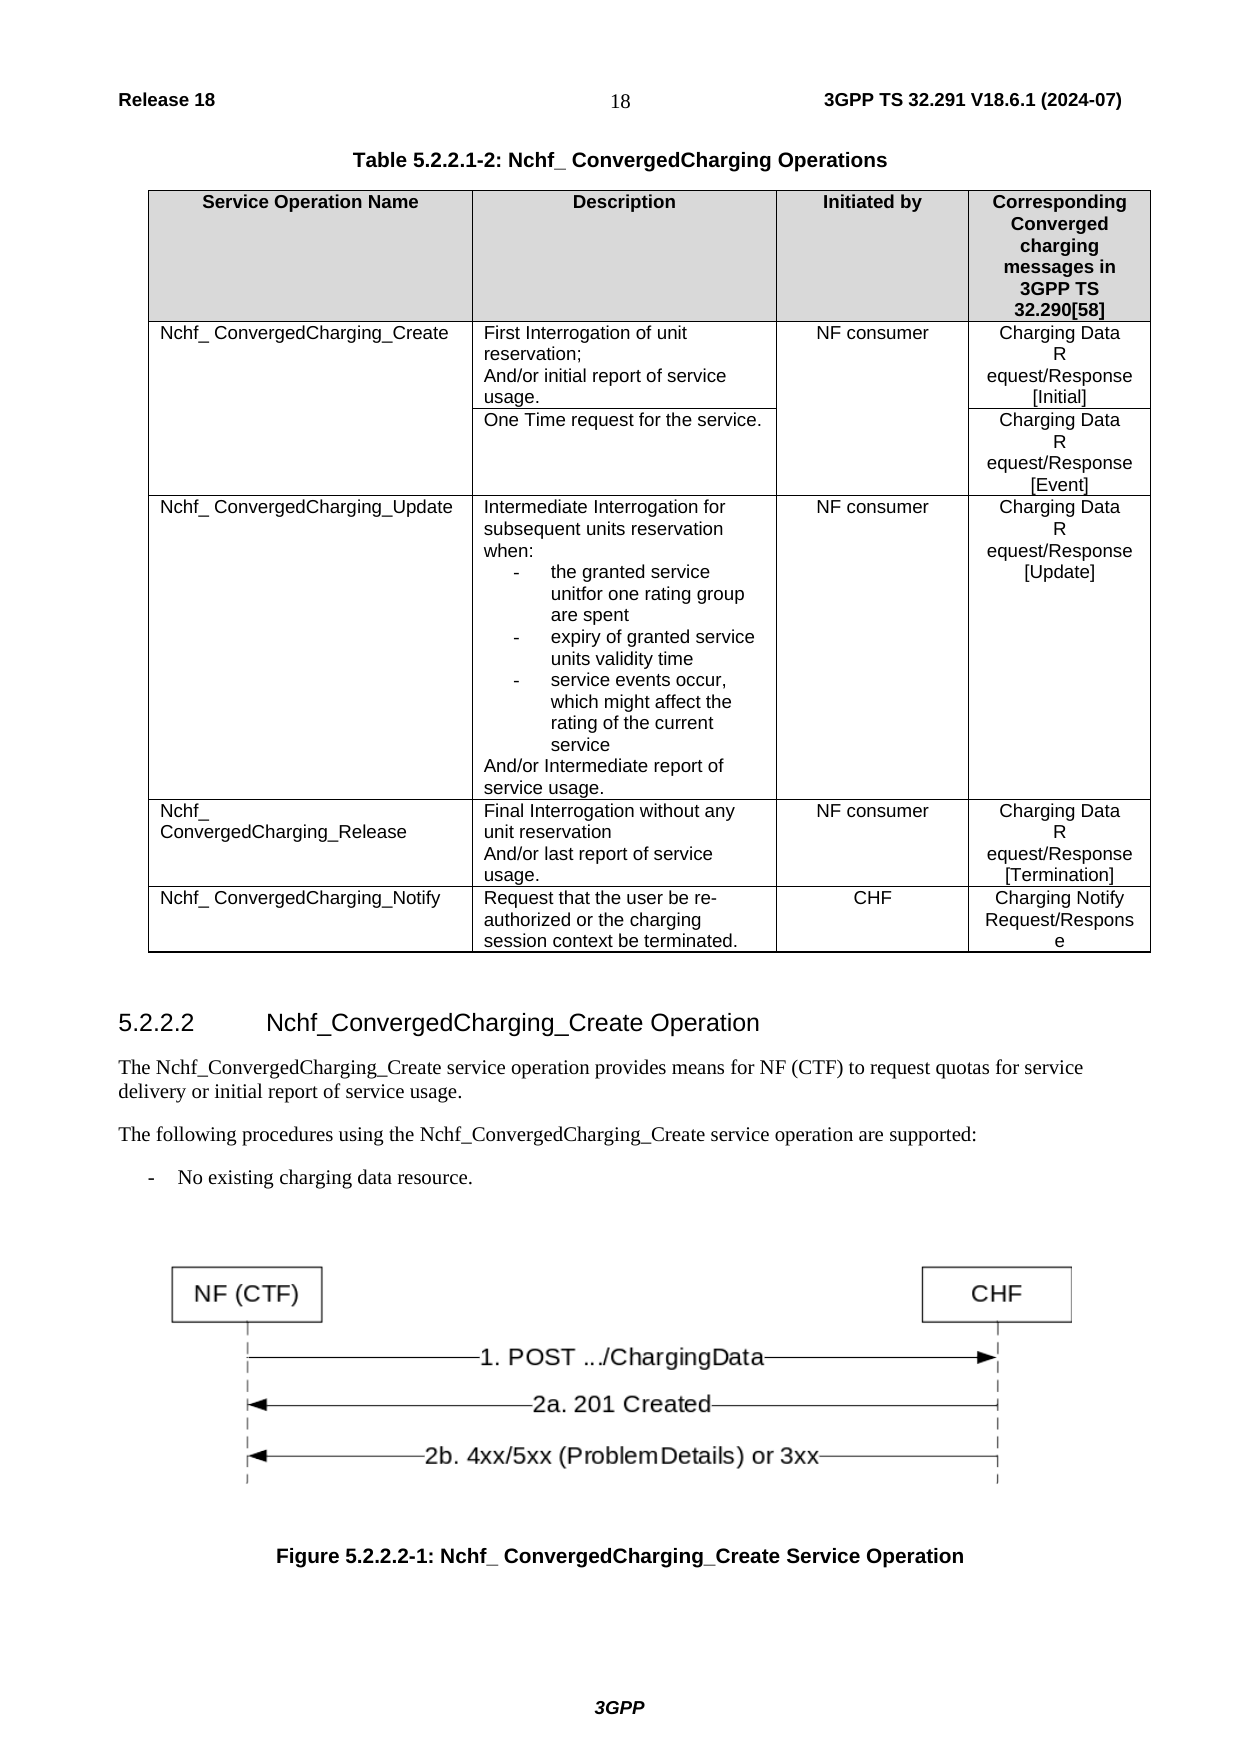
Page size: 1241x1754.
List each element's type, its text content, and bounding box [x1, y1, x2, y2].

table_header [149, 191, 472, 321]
text The following procedures using the Nchf_ConvergedCharging_Create service operation are supported: [118, 1122, 1122, 1146]
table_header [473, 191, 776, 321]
text The Nchf_ConvergedCharging_Create service operation provides means for NF (CTF) to request quotas for service delivery or initial report of service usage. [118, 1055, 1122, 1103]
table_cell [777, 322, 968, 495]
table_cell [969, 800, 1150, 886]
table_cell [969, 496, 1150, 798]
text - No existing charging data resource. [148, 1165, 1122, 1189]
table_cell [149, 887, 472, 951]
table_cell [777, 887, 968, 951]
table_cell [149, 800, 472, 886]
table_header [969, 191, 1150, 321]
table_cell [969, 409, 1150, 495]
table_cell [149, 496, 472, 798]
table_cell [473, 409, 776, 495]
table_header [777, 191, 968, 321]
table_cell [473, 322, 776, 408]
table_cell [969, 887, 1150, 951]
subtitle 5.2.2.2 Nchf_ConvergedCharging_Create Operation [118, 1008, 1122, 1037]
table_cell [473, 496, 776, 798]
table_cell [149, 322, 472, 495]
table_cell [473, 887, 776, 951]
text Figure 5.2.2.2-1: Nchf_ ConvergedCharging_Create Service Operation [118, 1544, 1122, 1568]
text Table 5.2.2.1-1: Nchf_ ConvergedCharging Operations [118, 147, 1122, 171]
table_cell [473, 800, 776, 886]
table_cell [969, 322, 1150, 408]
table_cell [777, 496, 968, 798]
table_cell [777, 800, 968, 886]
